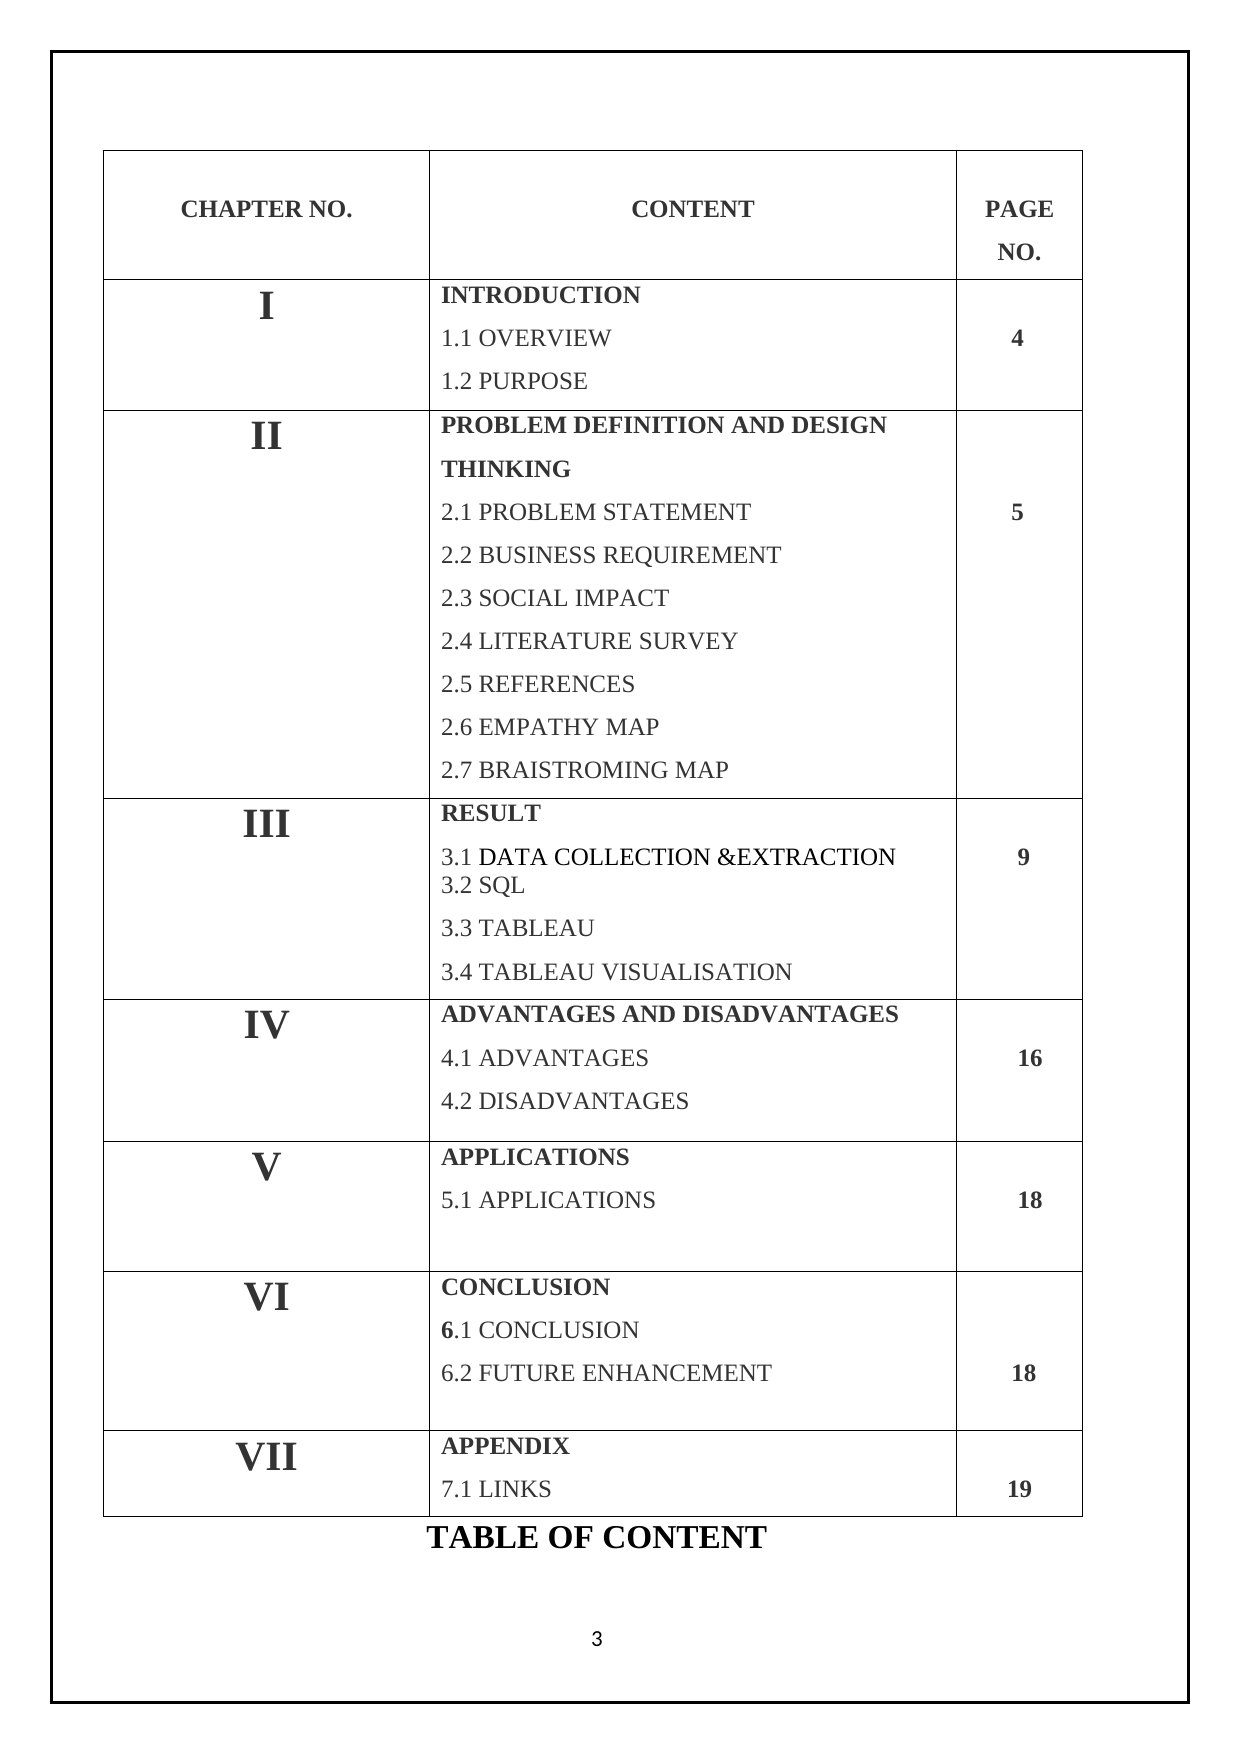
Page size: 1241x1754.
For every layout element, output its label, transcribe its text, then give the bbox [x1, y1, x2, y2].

table_cell 18 [957, 1142, 1082, 1271]
table_cell 18 [957, 1272, 1082, 1430]
table_cell VI [104, 1272, 429, 1430]
table_cell III [104, 799, 429, 998]
table_cell IV [104, 1000, 429, 1141]
table_cell VII [104, 1431, 429, 1516]
table_cell APPLICATIONS 5.1 APPLICATIONS [430, 1142, 956, 1271]
table_cell 16 [957, 1000, 1082, 1141]
table_cell 4 [957, 280, 1082, 409]
table_cell 19 [957, 1431, 1082, 1516]
table_cell PROBLEM DEFINITION AND DESIGN THINKING 2.1 PROBLEM STATEMENT 2.2 BUSINESS REQUIREMENT 2.3 SOCIAL IMPACT 2.4 LITERATURE SURVEY 2.5 REFERENCES 2.6 EMPATHY MAP 2.7 BRAISTROMING MAP [430, 411, 956, 797]
table_cell INTRODUCTION OVERVIEW PURPOSE [430, 280, 956, 409]
table_cell I [104, 280, 429, 409]
table_cell RESULT 3.1 DATA COLLECTION &EXTRACTION 3.2 SQL 3.3 TABLEAU 3.4 TABLEAU VISUALISATION [430, 799, 956, 998]
table_cell CONCLUSION 6.1 CONCLUSION 6.2 FUTURE ENHANCEMENT [430, 1272, 956, 1430]
table_cell 5 [957, 411, 1082, 797]
table_header PAGE NO. [957, 151, 1082, 279]
text TABLE OF CONTENT [103, 1517, 1090, 1555]
table_cell 9 [957, 799, 1082, 998]
table_cell V [104, 1142, 429, 1271]
table_cell II [104, 411, 429, 797]
table_cell ADVANTAGES AND DISADVANTAGES 4.1 ADVANTAGES 4.2 DISADVANTAGES [430, 1000, 956, 1141]
table_header CHAPTER NO. [104, 151, 429, 279]
table_cell APPENDIX 7.1 LINKS [430, 1431, 956, 1516]
table_header CONTENT [430, 151, 956, 279]
